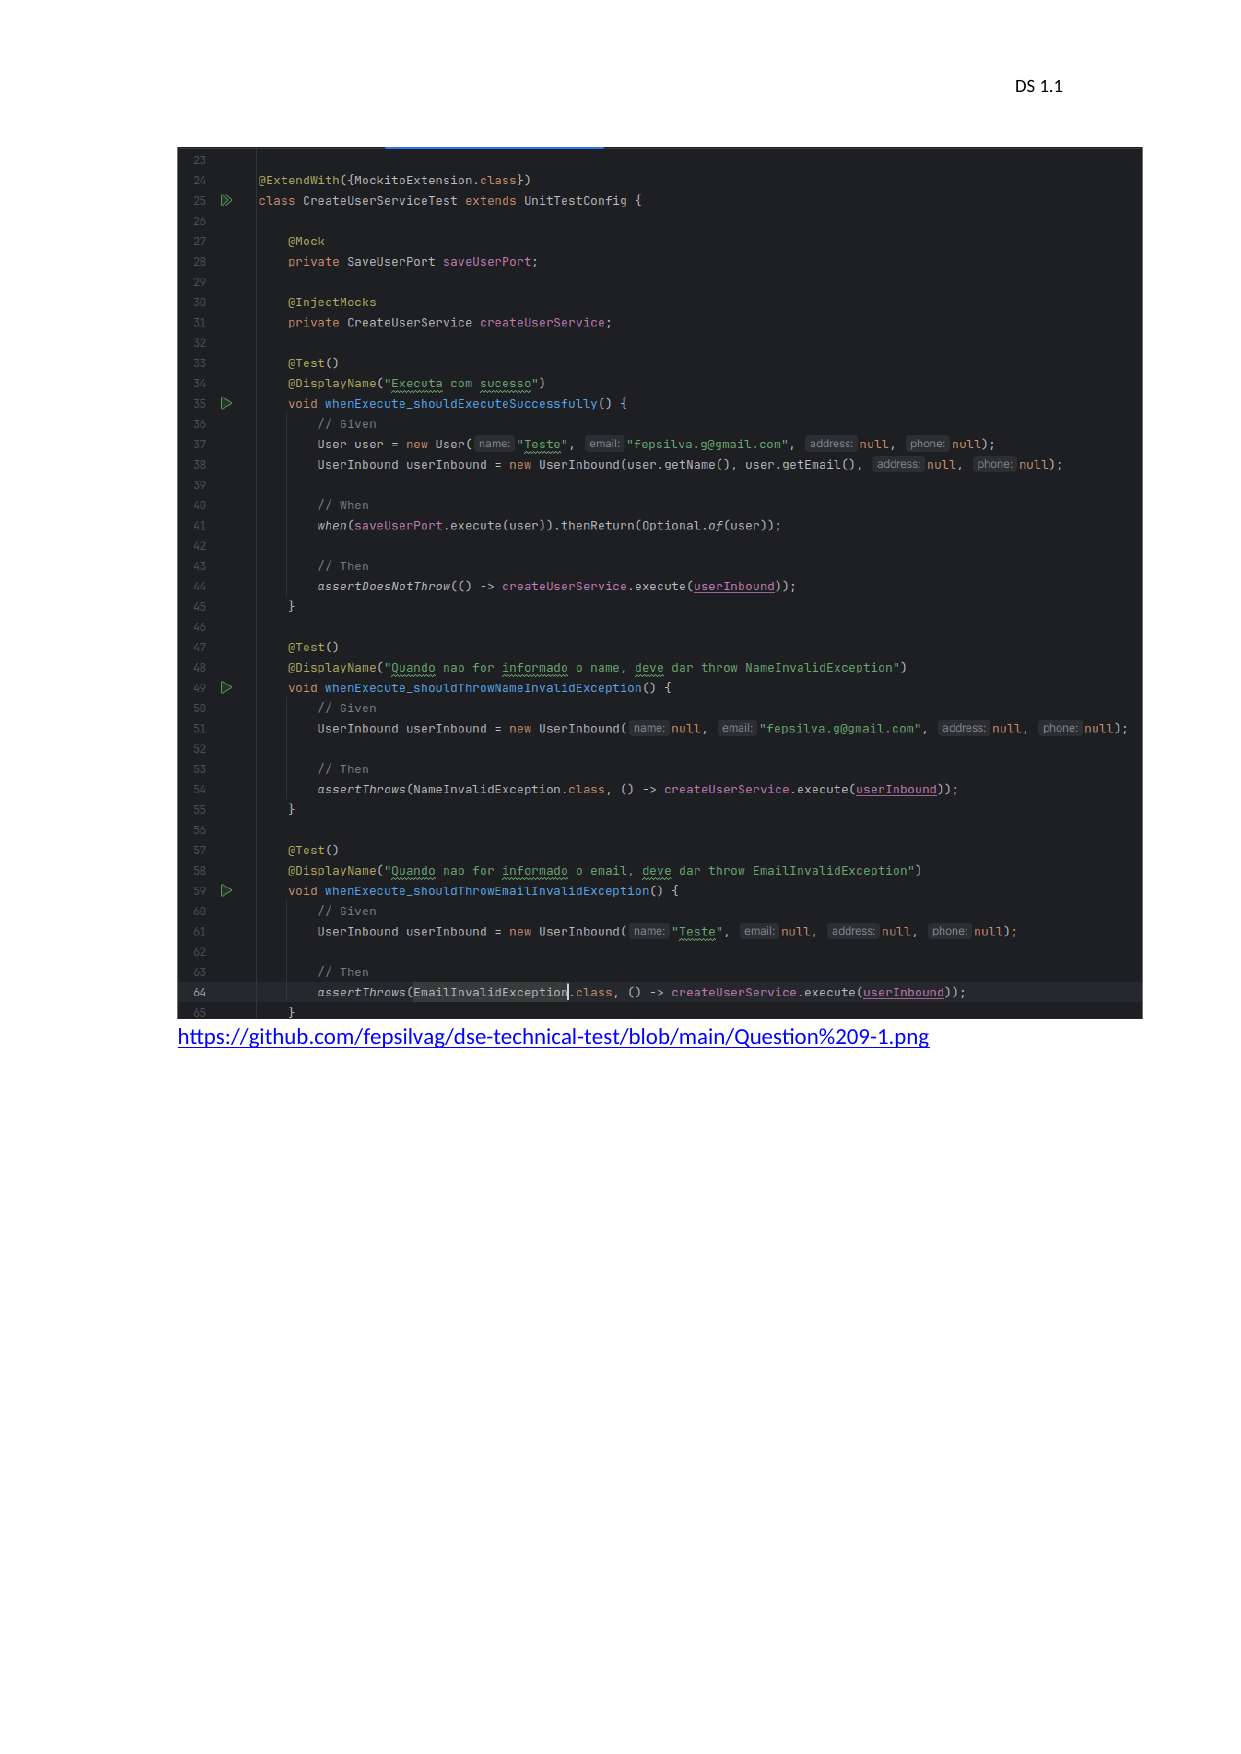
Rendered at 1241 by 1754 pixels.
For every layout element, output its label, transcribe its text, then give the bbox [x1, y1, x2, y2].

list https://github.com/fepsilvag/dse-technical-test/blob/main/Question%209-1.png [177, 1019, 1063, 1051]
picture [177, 147, 1143, 1019]
